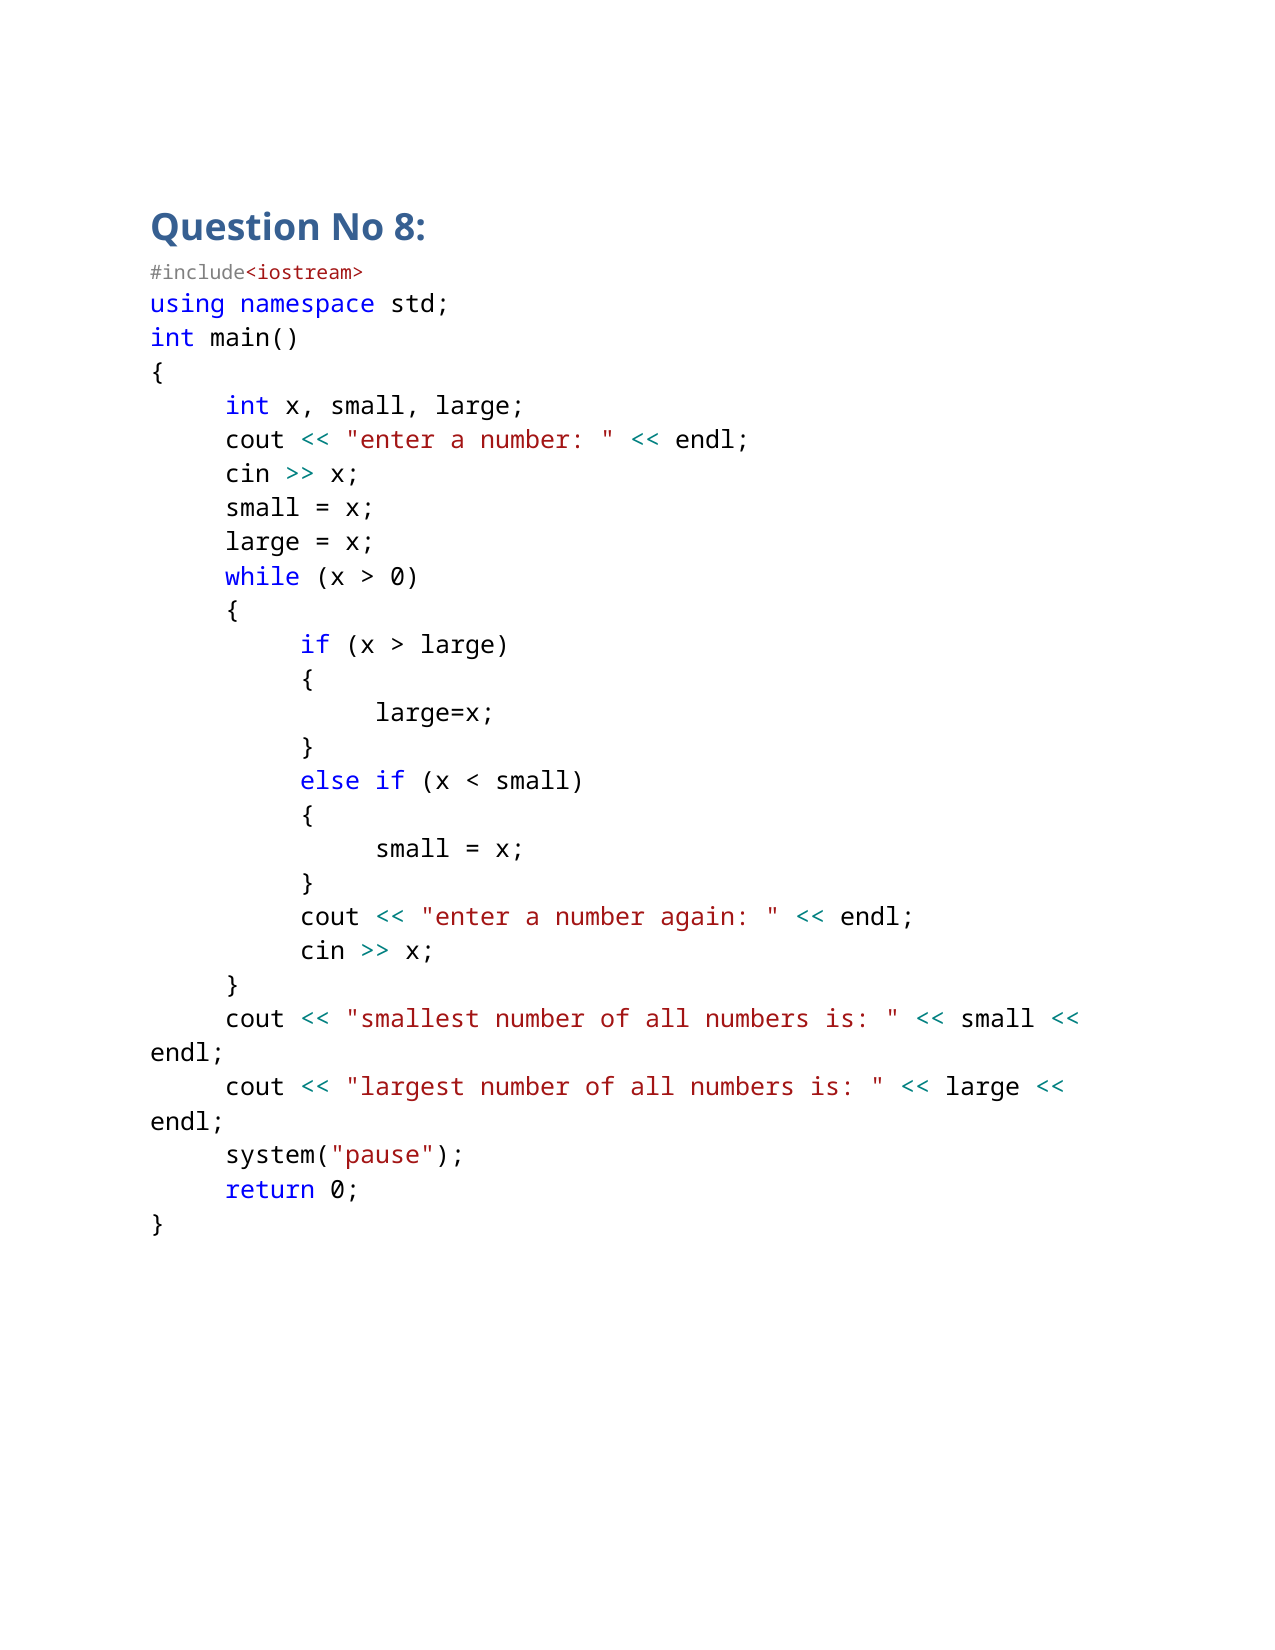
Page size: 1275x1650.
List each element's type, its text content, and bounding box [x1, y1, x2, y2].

text } [150, 865, 1125, 899]
text cout << "enter a number: " << endl; [150, 422, 1125, 456]
text { [150, 660, 1125, 694]
text } [150, 1205, 1125, 1239]
text if (x > large) [150, 626, 1125, 660]
text } [150, 728, 1125, 762]
subtitle Question No 8: [150, 200, 1125, 251]
text { [150, 592, 1125, 626]
text system("pause"); [150, 1137, 1125, 1171]
text return 0; [150, 1171, 1125, 1205]
text { [150, 354, 1125, 388]
text cout << "enter a number again: " << endl; [150, 899, 1125, 933]
text } [150, 967, 1125, 1001]
text cout << "largest number of all numbers is: " << large << endl; [150, 1069, 1125, 1137]
text small = x; [150, 831, 1125, 865]
text int main() [150, 320, 1125, 354]
text else if (x < small) [150, 762, 1125, 797]
text while (x > 0) [150, 558, 1125, 592]
text cin >> x; [150, 456, 1125, 490]
text cout << "smallest number of all numbers is: " << small << endl; [150, 1001, 1125, 1069]
text { [150, 797, 1125, 831]
text large = x; [150, 524, 1125, 558]
text small = x; [150, 490, 1125, 524]
text #include<iostream> [150, 259, 1125, 286]
text using namespace std; [150, 286, 1125, 320]
text large=x; [150, 694, 1125, 728]
text int x, small, large; [150, 388, 1125, 422]
text cin >> x; [150, 933, 1125, 967]
